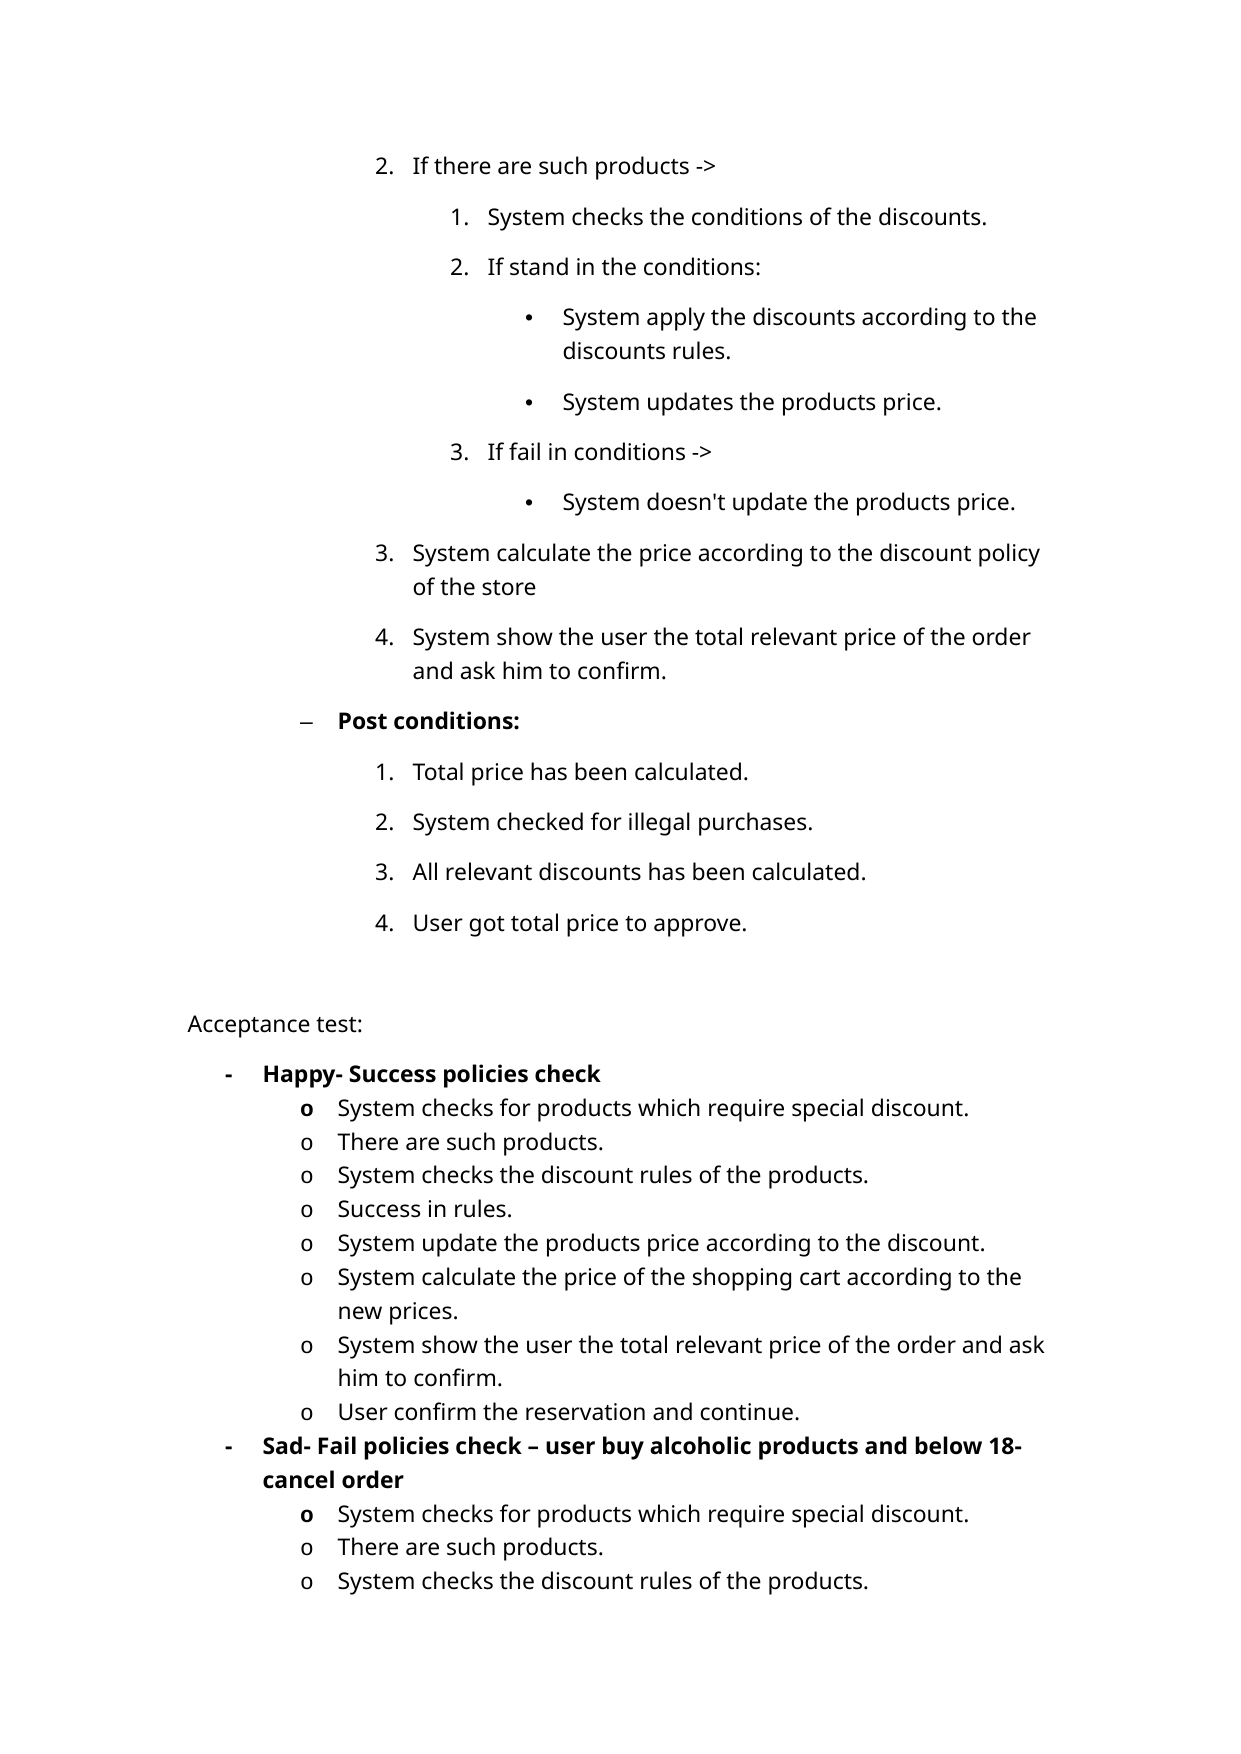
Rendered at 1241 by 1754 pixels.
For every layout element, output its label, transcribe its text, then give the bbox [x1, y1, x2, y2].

list All relevant discounts has been calculated. [375, 856, 1053, 887]
list There are such products. [300, 1126, 1053, 1157]
list System calculate the price according to the discount policy of the store [375, 537, 1053, 602]
list System updates the products price. [525, 385, 1053, 417]
list System checks the discount rules of the products. [300, 1565, 1053, 1597]
list System checks the conditions of the discounts. [450, 200, 1053, 232]
list Happy- Success policies check [225, 1058, 1053, 1089]
text Acceptance test: [187, 1007, 1053, 1039]
list System checks for products which require special discount. [300, 1497, 1053, 1529]
list Post conditions: [300, 705, 1053, 736]
list If fail in conditions -> [450, 436, 1053, 467]
list System update the products price according to the discount. [300, 1227, 1053, 1258]
list User confirm the reservation and continue. [300, 1396, 1053, 1427]
list If there are such products -> [375, 150, 1053, 181]
list System checks for products which require special discount. [300, 1092, 1053, 1123]
list System apply the discounts according to the discounts rules. [525, 301, 1053, 366]
list Sad- Fail policies check – user buy alcoholic products and below 18- cancel order [225, 1430, 1053, 1495]
list If stand in the conditions: [450, 251, 1053, 282]
list System checks the discount rules of the products. [300, 1159, 1053, 1191]
list There are such products. [300, 1531, 1053, 1563]
list System checked for illegal purchases. [375, 806, 1053, 837]
list System show the user the total relevant price of the order and ask him to confirm. [375, 621, 1053, 686]
list User got total price to approve. [375, 907, 1053, 938]
list Success in rules. [300, 1193, 1053, 1224]
list System show the user the total relevant price of the order and ask him to confirm. [300, 1328, 1053, 1394]
list Total price has been calculated. [375, 755, 1053, 787]
list System doesn't update the products price. [525, 486, 1053, 517]
list System calculate the price of the shopping cart according to the new prices. [300, 1261, 1053, 1326]
